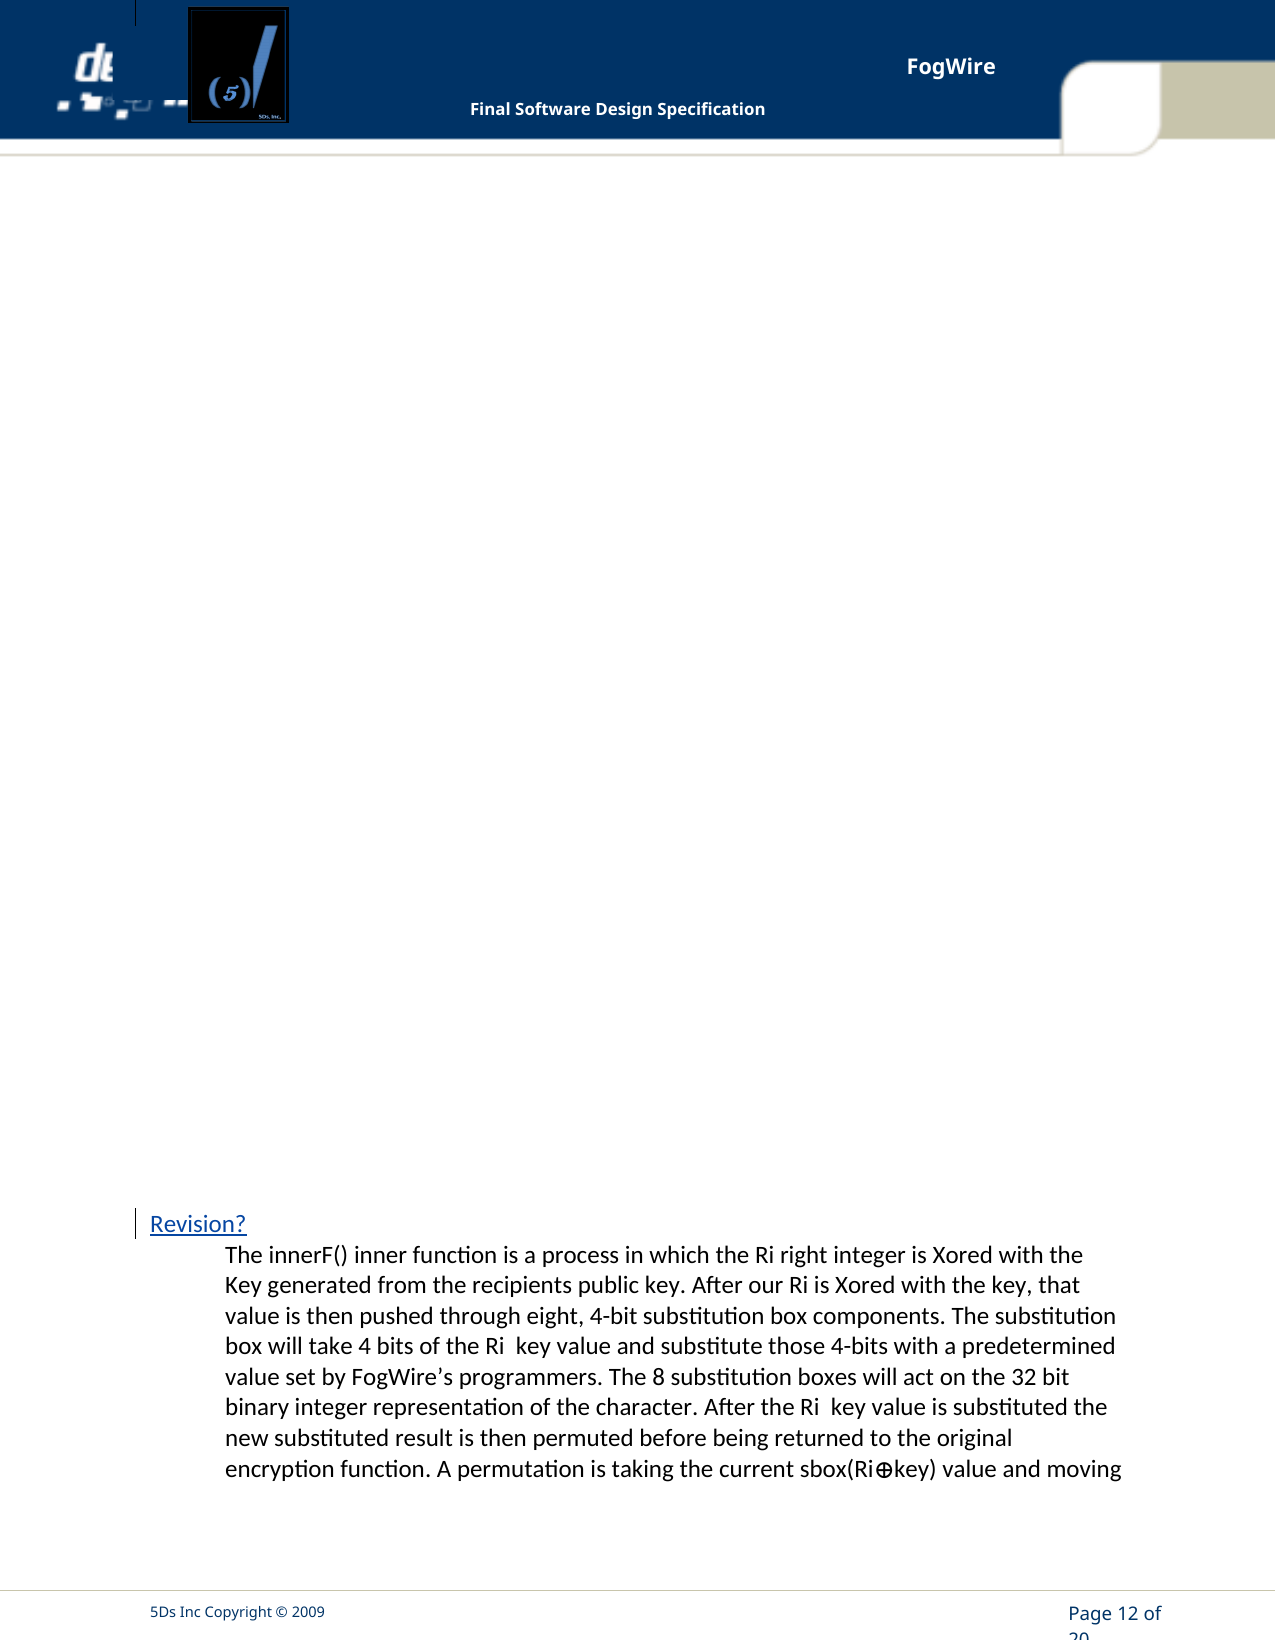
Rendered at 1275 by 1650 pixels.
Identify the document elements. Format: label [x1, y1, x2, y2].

picture [0, 0, 1275, 163]
text [225, 1239, 1125, 1483]
